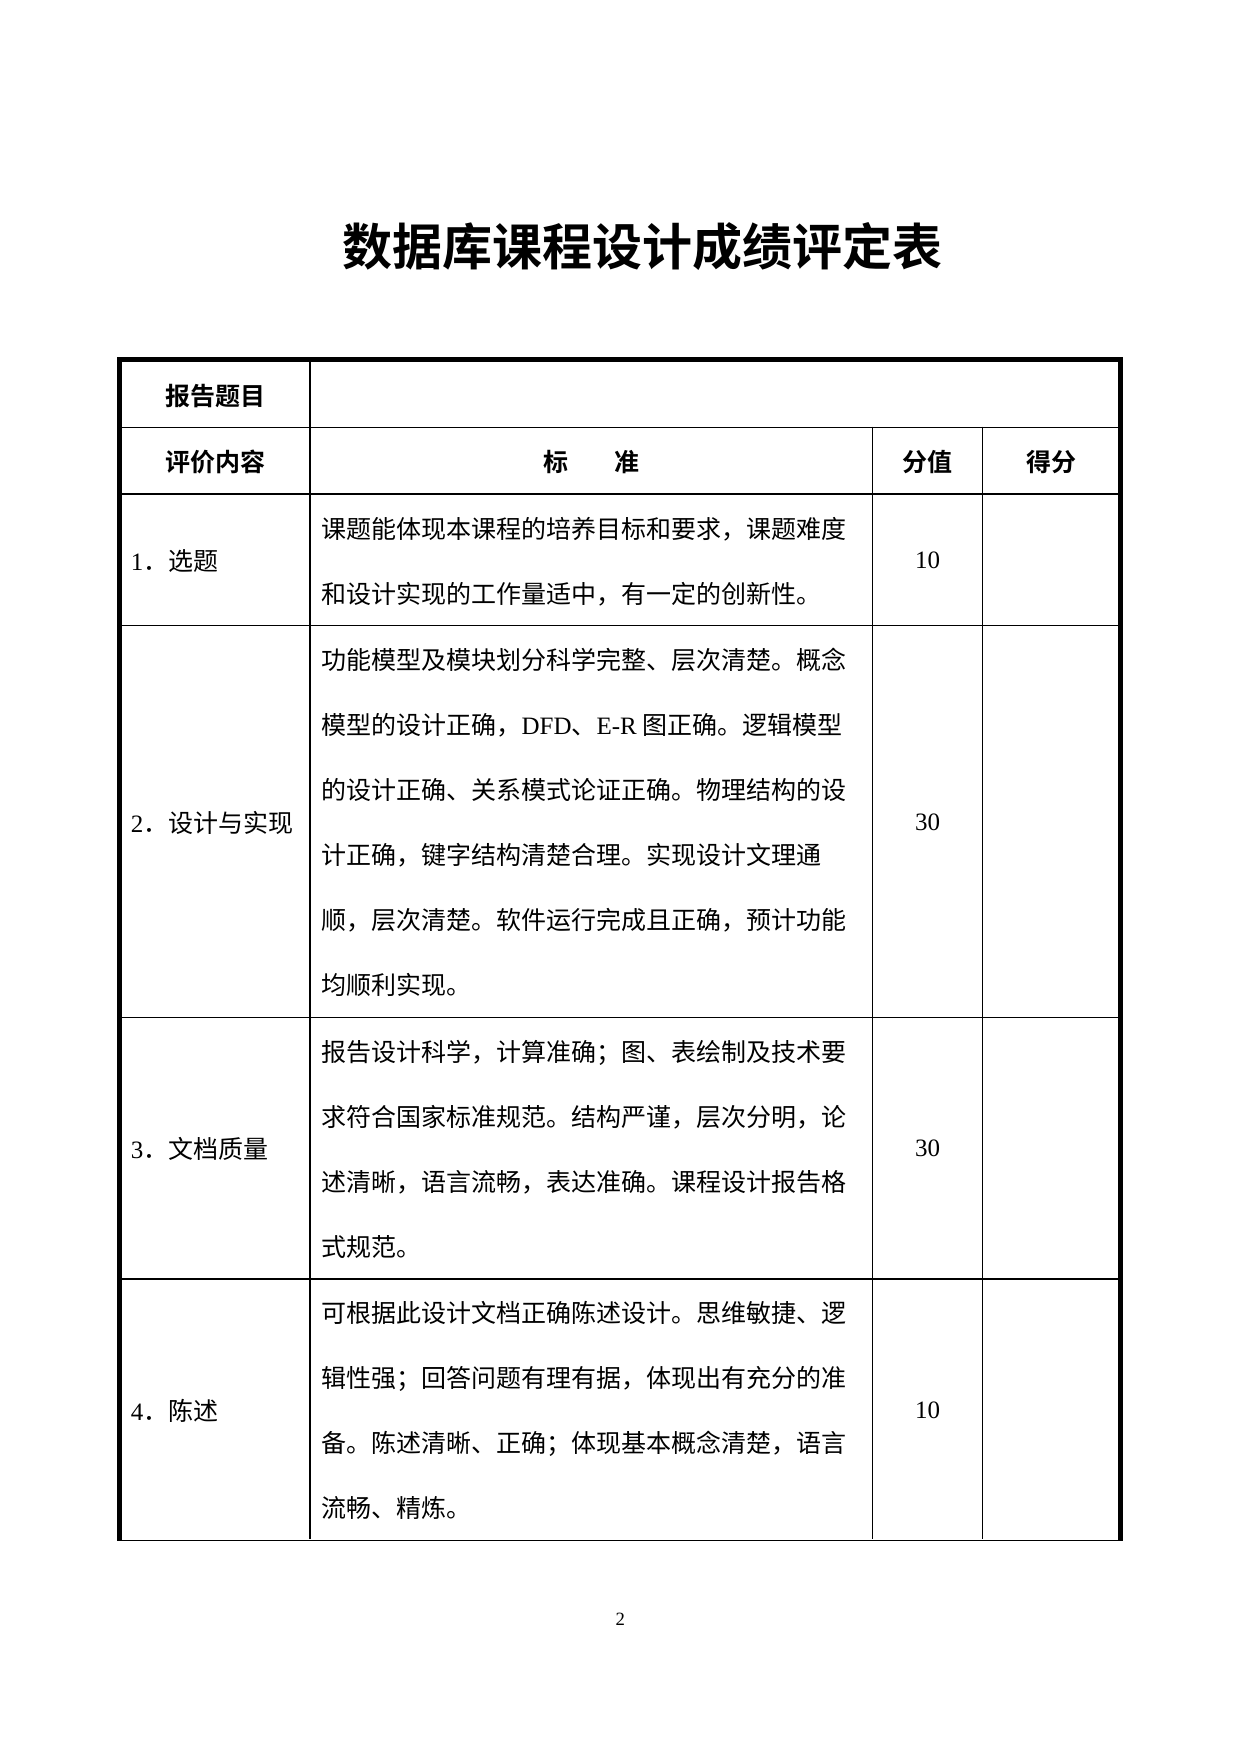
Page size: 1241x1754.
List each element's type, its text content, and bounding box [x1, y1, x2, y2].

table_cell 得分 [983, 428, 1118, 493]
table_cell 报告设计科学，计算准确；图、表绘制及技术要求符合国家标准规范。结构严谨，层次分明，论述清晰，语言流畅，表达准确。课程设计报告格式规范。 [311, 1018, 872, 1278]
table_cell [983, 1018, 1118, 1278]
table_cell 10 [873, 1280, 982, 1539]
table_cell 30 [873, 626, 982, 1016]
table_cell 分值 [873, 428, 982, 493]
table_header 报告题目 [122, 362, 309, 427]
table_cell 标 准 [311, 428, 872, 493]
table_cell 课题能体现本课程的培养目标和要求，课题难度和设计实现的工作量适中，有一定的创新性。 [311, 495, 872, 625]
table_cell 10 [873, 495, 982, 625]
table_cell 3．文档质量 [122, 1018, 309, 1278]
text 数据库课程设计成绩评定表 [187, 194, 1053, 292]
table_cell 可根据此设计文档正确陈述设计。思维敏捷、逻辑性强；回答问题有理有据，体现出有充分的准备。陈述清晰、正确；体现基本概念清楚，语言流畅、精炼。 [311, 1280, 872, 1539]
table_cell [983, 626, 1118, 1016]
table_cell [983, 495, 1118, 625]
table_header [311, 362, 1118, 427]
table_cell 2．设计与实现 [122, 626, 309, 1016]
table_cell 30 [873, 1018, 982, 1278]
table_cell 1．选题 [122, 495, 309, 625]
table_cell 功能模型及模块划分科学完整、层次清楚。概念模型的设计正确，DFD、E-R图正确。逻辑模型的设计正确、关系模式论证正确。物理结构的设计正确，键字结构清楚合理。实现设计文理通顺，层次清楚。软件运行完成且正确，预计功能均顺利实现。 [311, 626, 872, 1016]
table_cell 评价内容 [122, 428, 309, 493]
table_cell 4．陈述 [122, 1280, 309, 1539]
table_cell [983, 1280, 1118, 1539]
